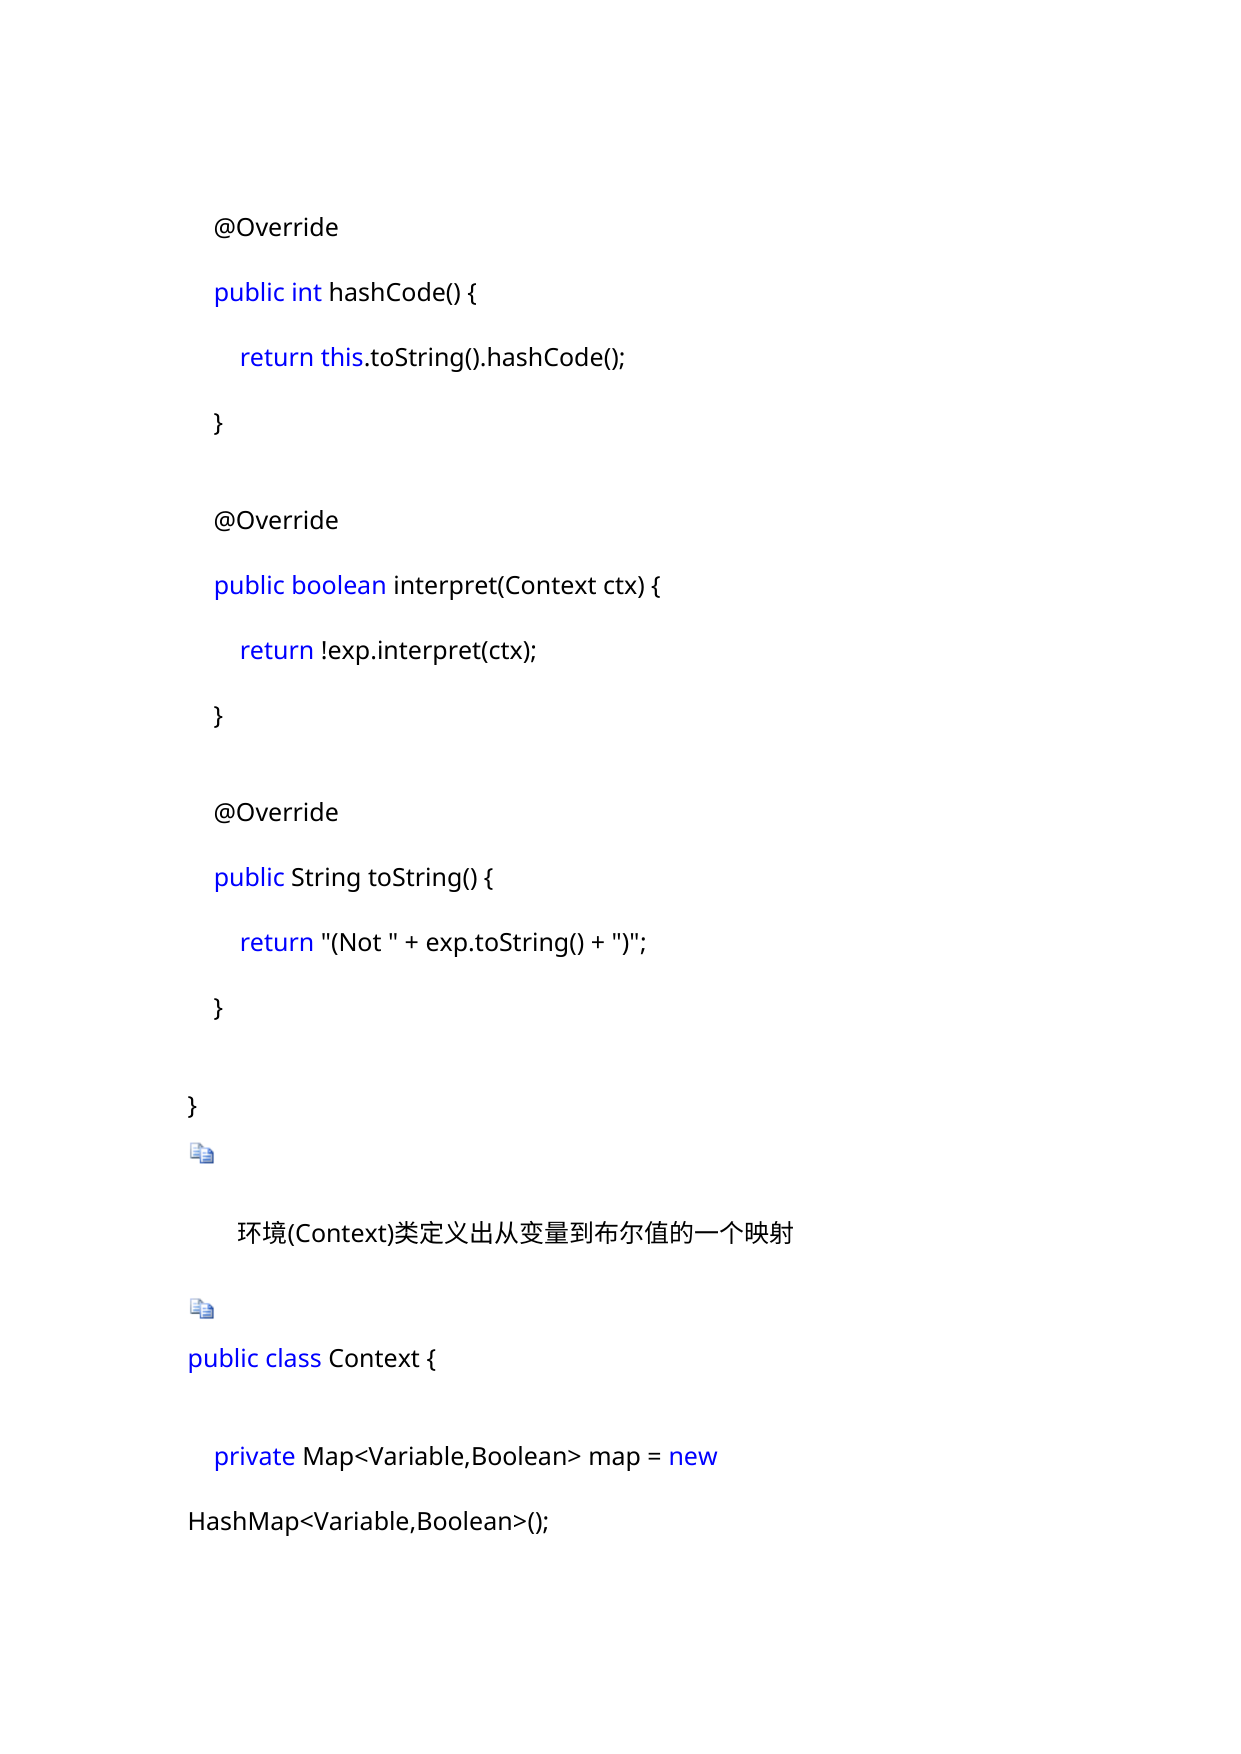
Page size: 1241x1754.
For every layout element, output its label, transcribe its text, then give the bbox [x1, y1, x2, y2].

text public boolean interpret(Context ctx) { [187, 552, 1053, 617]
picture [187, 1292, 219, 1324]
text return !exp.interpret(ctx); [187, 617, 1053, 682]
text return this.toString().hashCode(); [187, 324, 1053, 389]
text 环境(Context)类定义出从变量到布尔值的一个映射 [187, 1199, 1053, 1264]
text @Override [187, 779, 1053, 844]
text public int hashCode() { [187, 259, 1053, 324]
text private Map<Variable,Boolean> map = new HashMap<Variable,Boolean>(); [187, 1423, 1053, 1553]
picture [187, 1137, 219, 1169]
text @Override [187, 194, 1053, 259]
text } [187, 389, 1053, 454]
text } [187, 1072, 1053, 1137]
text } [187, 974, 1053, 1039]
text } [187, 682, 1053, 747]
text @Override [187, 487, 1053, 552]
text public class Context { [187, 1325, 1053, 1390]
text return "(Not " + exp.toString() + ")"; [187, 909, 1053, 974]
text public String toString() { [187, 844, 1053, 909]
